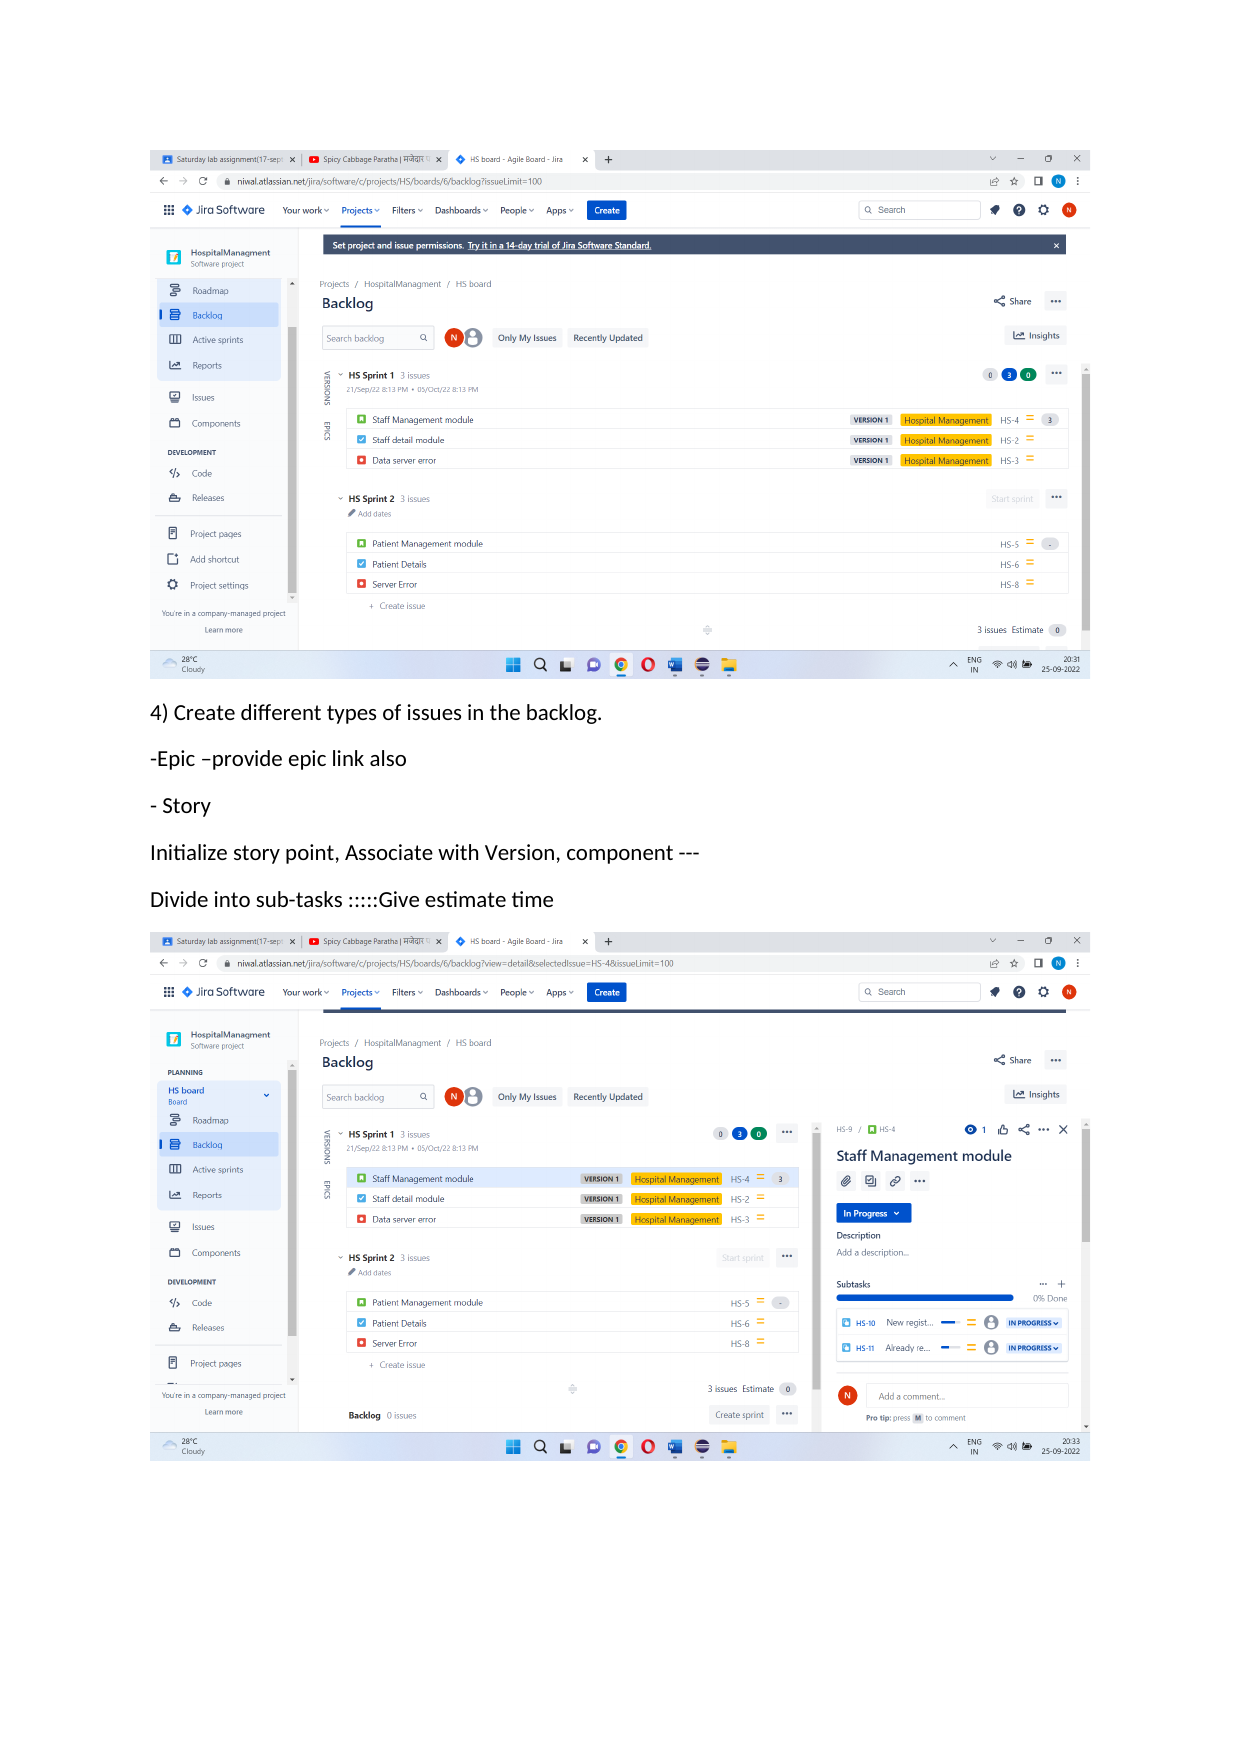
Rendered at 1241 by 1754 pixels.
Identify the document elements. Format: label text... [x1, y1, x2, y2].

picture [150, 150, 1091, 679]
text - Story [150, 791, 1090, 819]
text Initialize story point, Associate with Version, component --- [150, 838, 1090, 866]
text Divide into sub-tasks :::::Give estimate time [150, 885, 1090, 913]
text 4) Create different types of issues in the backlog. [150, 698, 1090, 726]
picture [150, 932, 1091, 1461]
text -Epic –provide epic link also [150, 744, 1090, 773]
